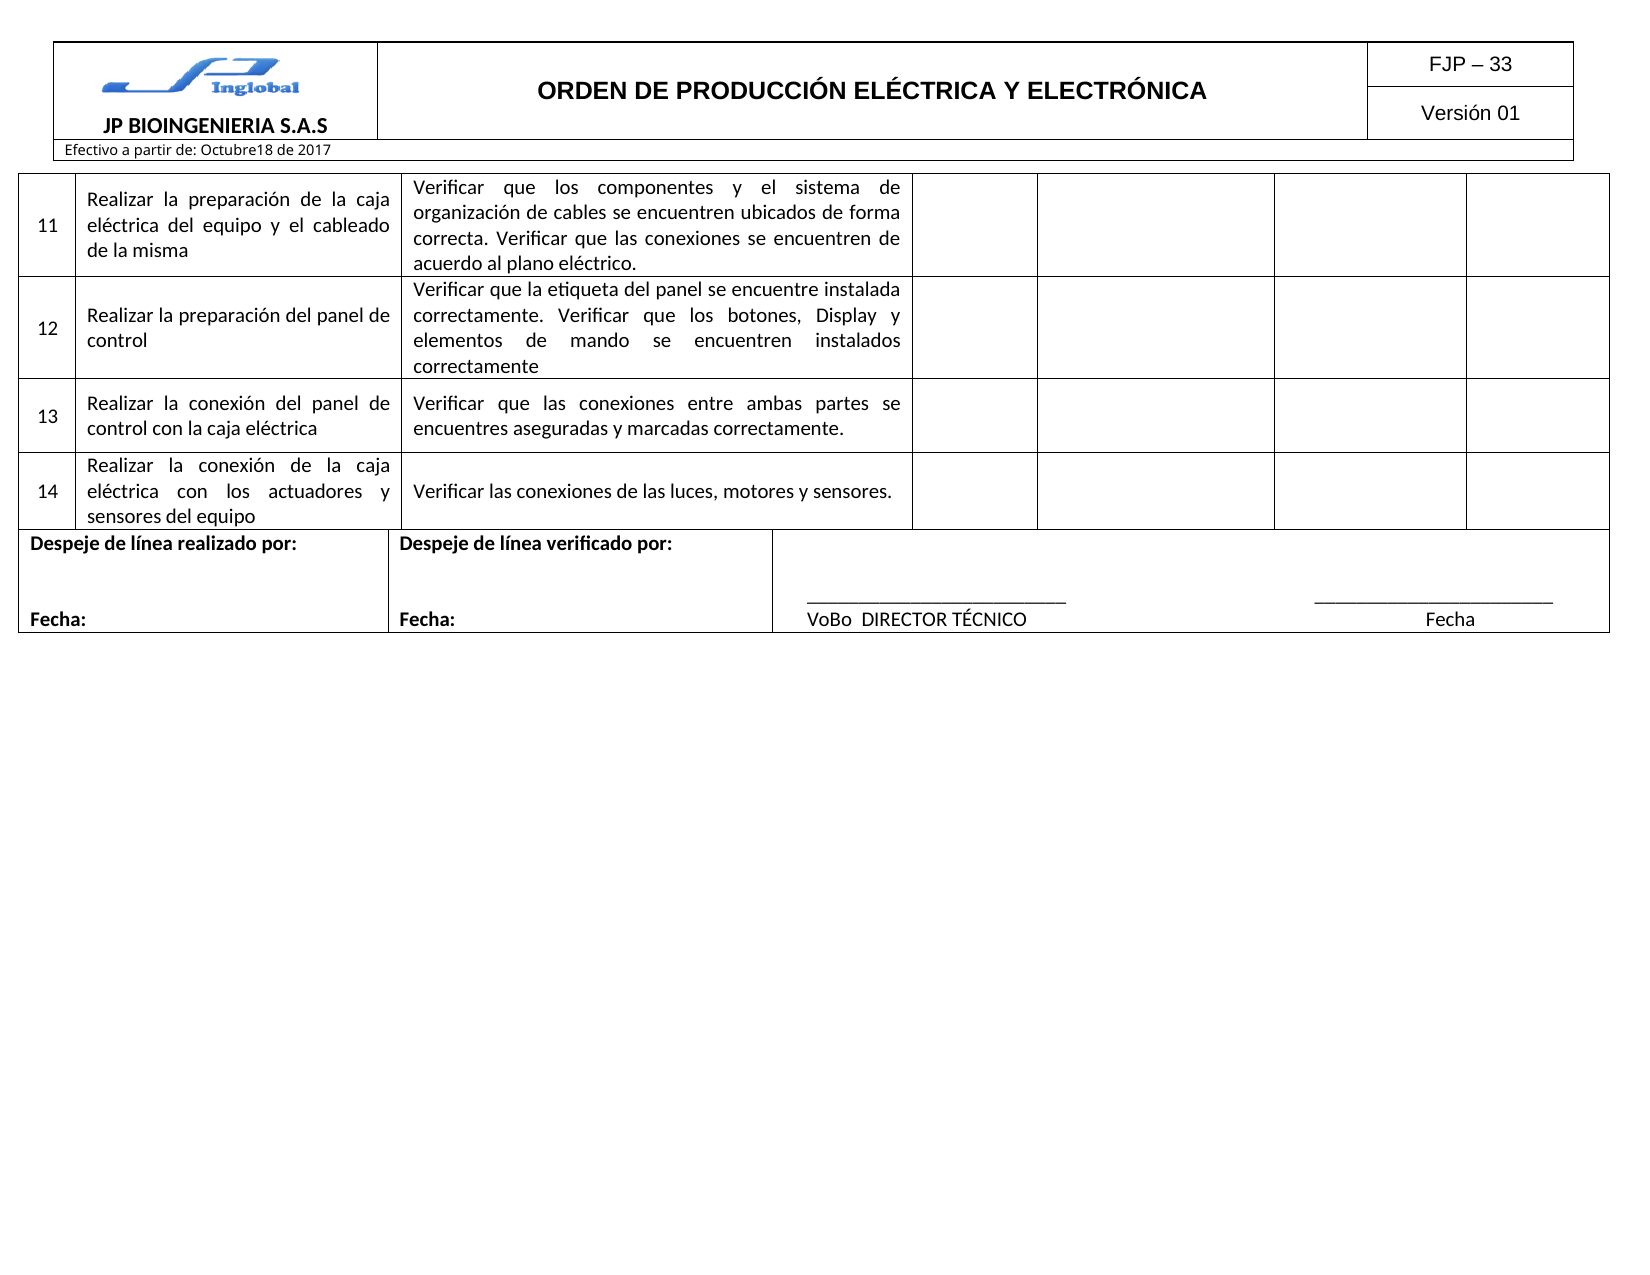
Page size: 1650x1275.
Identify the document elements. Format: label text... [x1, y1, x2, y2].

table_cell [913, 453, 1037, 529]
table_cell Realizar la conexión del panel de control con la caja eléctrica [76, 379, 401, 452]
table_cell Verificar que los componentes y el sistema de organización de cables se encuentren ubicados de forma correcta. Verificar que las conexiones se encuentren de acuerdo al plano eléctrico. [402, 174, 912, 276]
table_cell Verificar que la etiqueta del panel se encuentre instalada correctamente. Verificar que los botones, Display y elementos de mando se encuentren instalados correctamente [402, 277, 912, 378]
table_cell [1467, 174, 1609, 276]
table_cell 12 [19, 277, 75, 378]
table_cell [913, 379, 1037, 452]
table_cell [1038, 174, 1274, 276]
table_cell [1038, 453, 1274, 529]
table_cell [1038, 379, 1274, 452]
table_cell [1275, 277, 1466, 378]
table_cell _________________________ _______________________ VoBo DIRECTOR TÉCNICO Fecha [773, 530, 1609, 632]
table_cell [1275, 379, 1466, 452]
table_cell [1467, 379, 1609, 452]
table_cell Realizar la preparación del panel de control [76, 277, 401, 378]
table_cell [913, 174, 1037, 276]
table_cell Verificar las conexiones de las luces, motores y sensores. [402, 453, 912, 529]
table_cell Despeje de línea realizado por: Fecha: [19, 530, 388, 632]
table_cell 13 [19, 379, 75, 452]
table_cell Realizar la preparación de la caja eléctrica del equipo y el cableado de la misma [76, 174, 401, 276]
table_cell 11 [19, 174, 75, 276]
table_cell 14 [19, 453, 75, 529]
table_cell [913, 277, 1037, 378]
table_cell Realizar la conexión de la caja eléctrica con los actuadores y sensores del equipo [76, 453, 401, 529]
table_cell [1038, 277, 1274, 378]
picture [98, 54, 304, 98]
table_cell Verificar que las conexiones entre ambas partes se encuentres aseguradas y marcadas correctamente. [402, 379, 912, 452]
table_cell [1275, 453, 1466, 529]
table_cell [1275, 174, 1466, 276]
table_cell Despeje de línea verificado por: Fecha: [389, 530, 772, 632]
table_cell [1467, 277, 1609, 378]
table_cell [1467, 453, 1609, 529]
